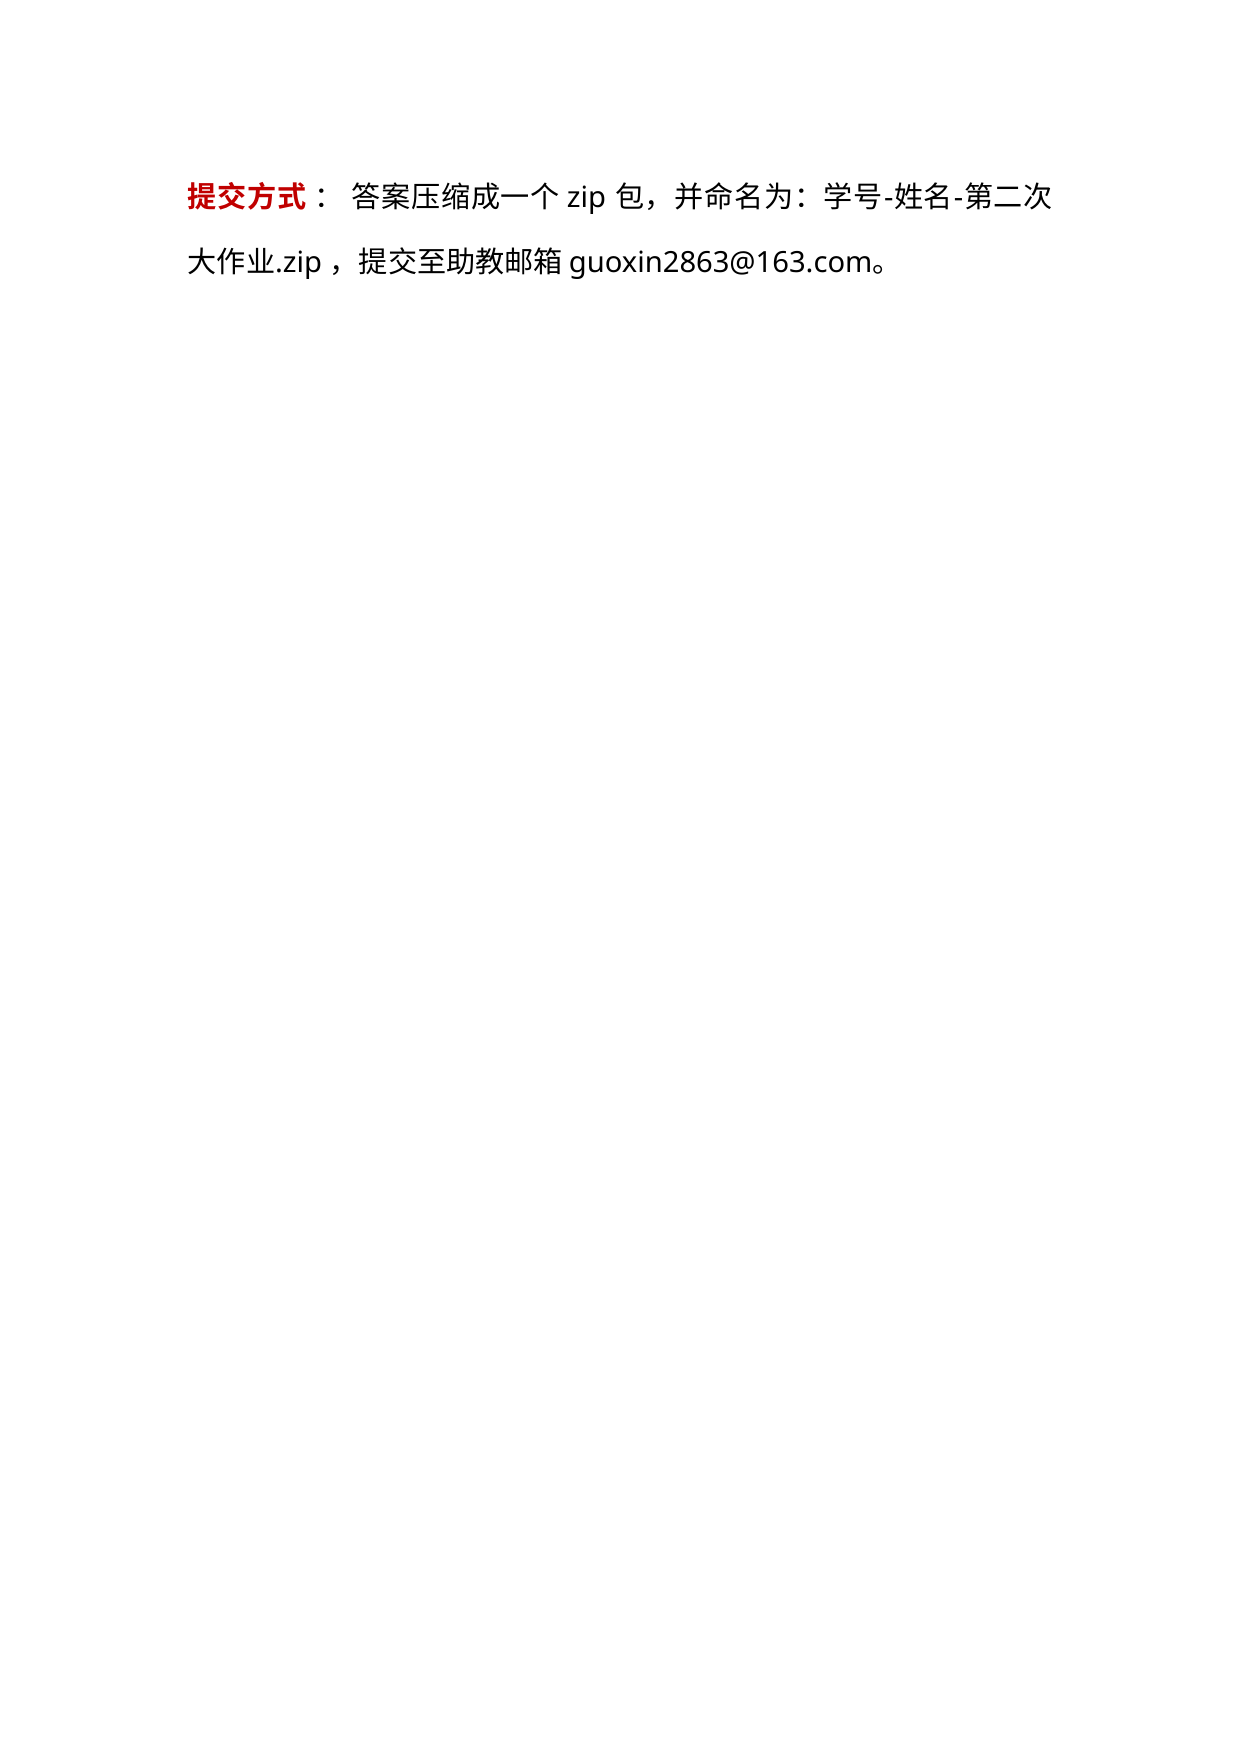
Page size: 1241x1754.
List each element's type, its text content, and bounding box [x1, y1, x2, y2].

text 提交方式 ： 答案压缩成一个zip 包，并命名为：学号-姓名-第二次大作业.zip ，提交至助教邮箱guoxin2863@163.com。 [187, 162, 1053, 292]
